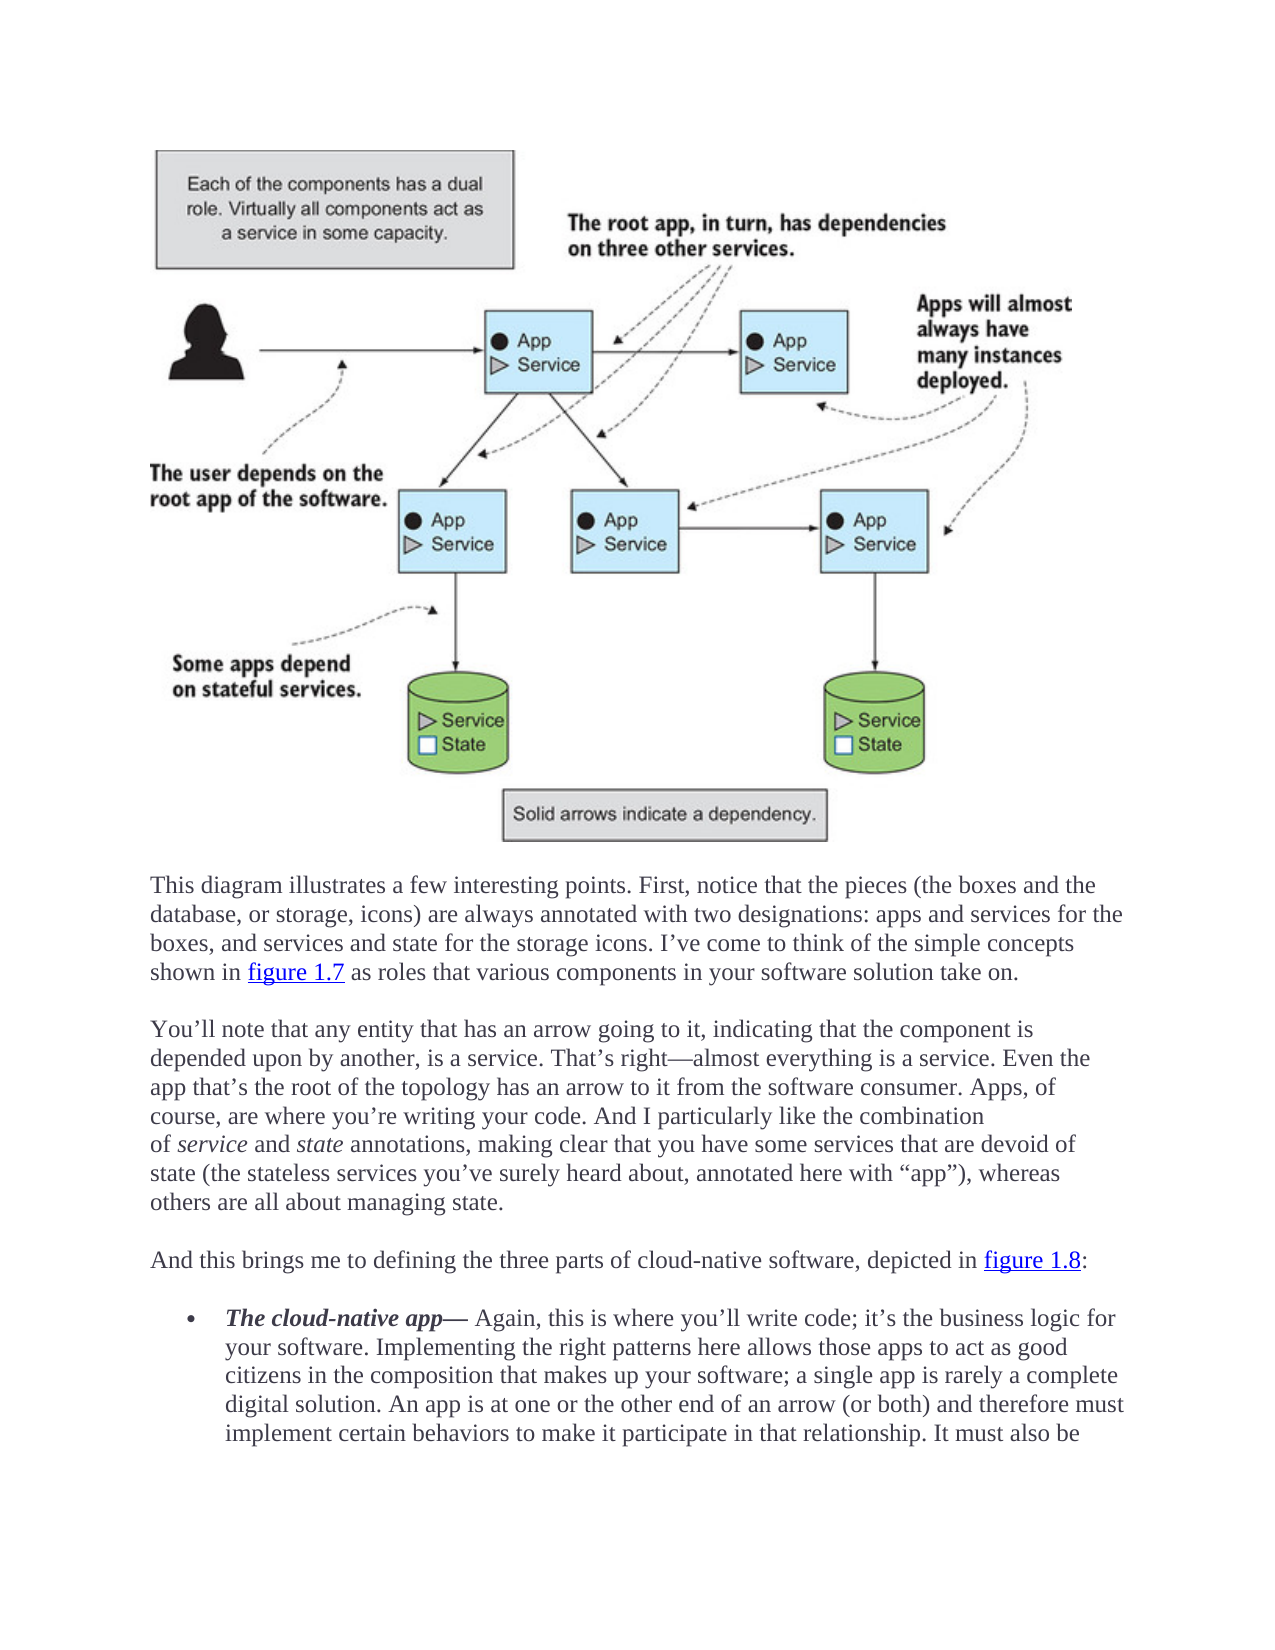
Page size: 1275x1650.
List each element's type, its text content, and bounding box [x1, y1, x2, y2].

text You’ll note that any entity that has an arrow going to it, indicating that the component is depended upon by another, is a service. That’s right—almost everything is a service. Even the app that’s the root of the topology has an arrow to it from the software consumer. Apps, of course, are where you’re writing your code. And I particularly like the combination of service and state annotations, making clear that you have some services that are devoid of state (the stateless services you’ve surely heard about, annotated here with “app”), whereas others are all about managing state. [150, 1014, 1125, 1216]
text This diagram illustrates a few interesting points. First, notice that the pieces (the boxes and the database, or storage, icons) are always annotated with two designations: apps and services for the boxes, and services and state for the storage icons. I’ve come to think of the simple concepts shown in figure 1.7 as roles that various components in your software solution take on. [150, 870, 1125, 985]
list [187, 1303, 1125, 1447]
picture [150, 150, 1072, 842]
text And this brings me to defining the three parts of cloud-native software, depicted in figure 1.8: [150, 1245, 1125, 1274]
